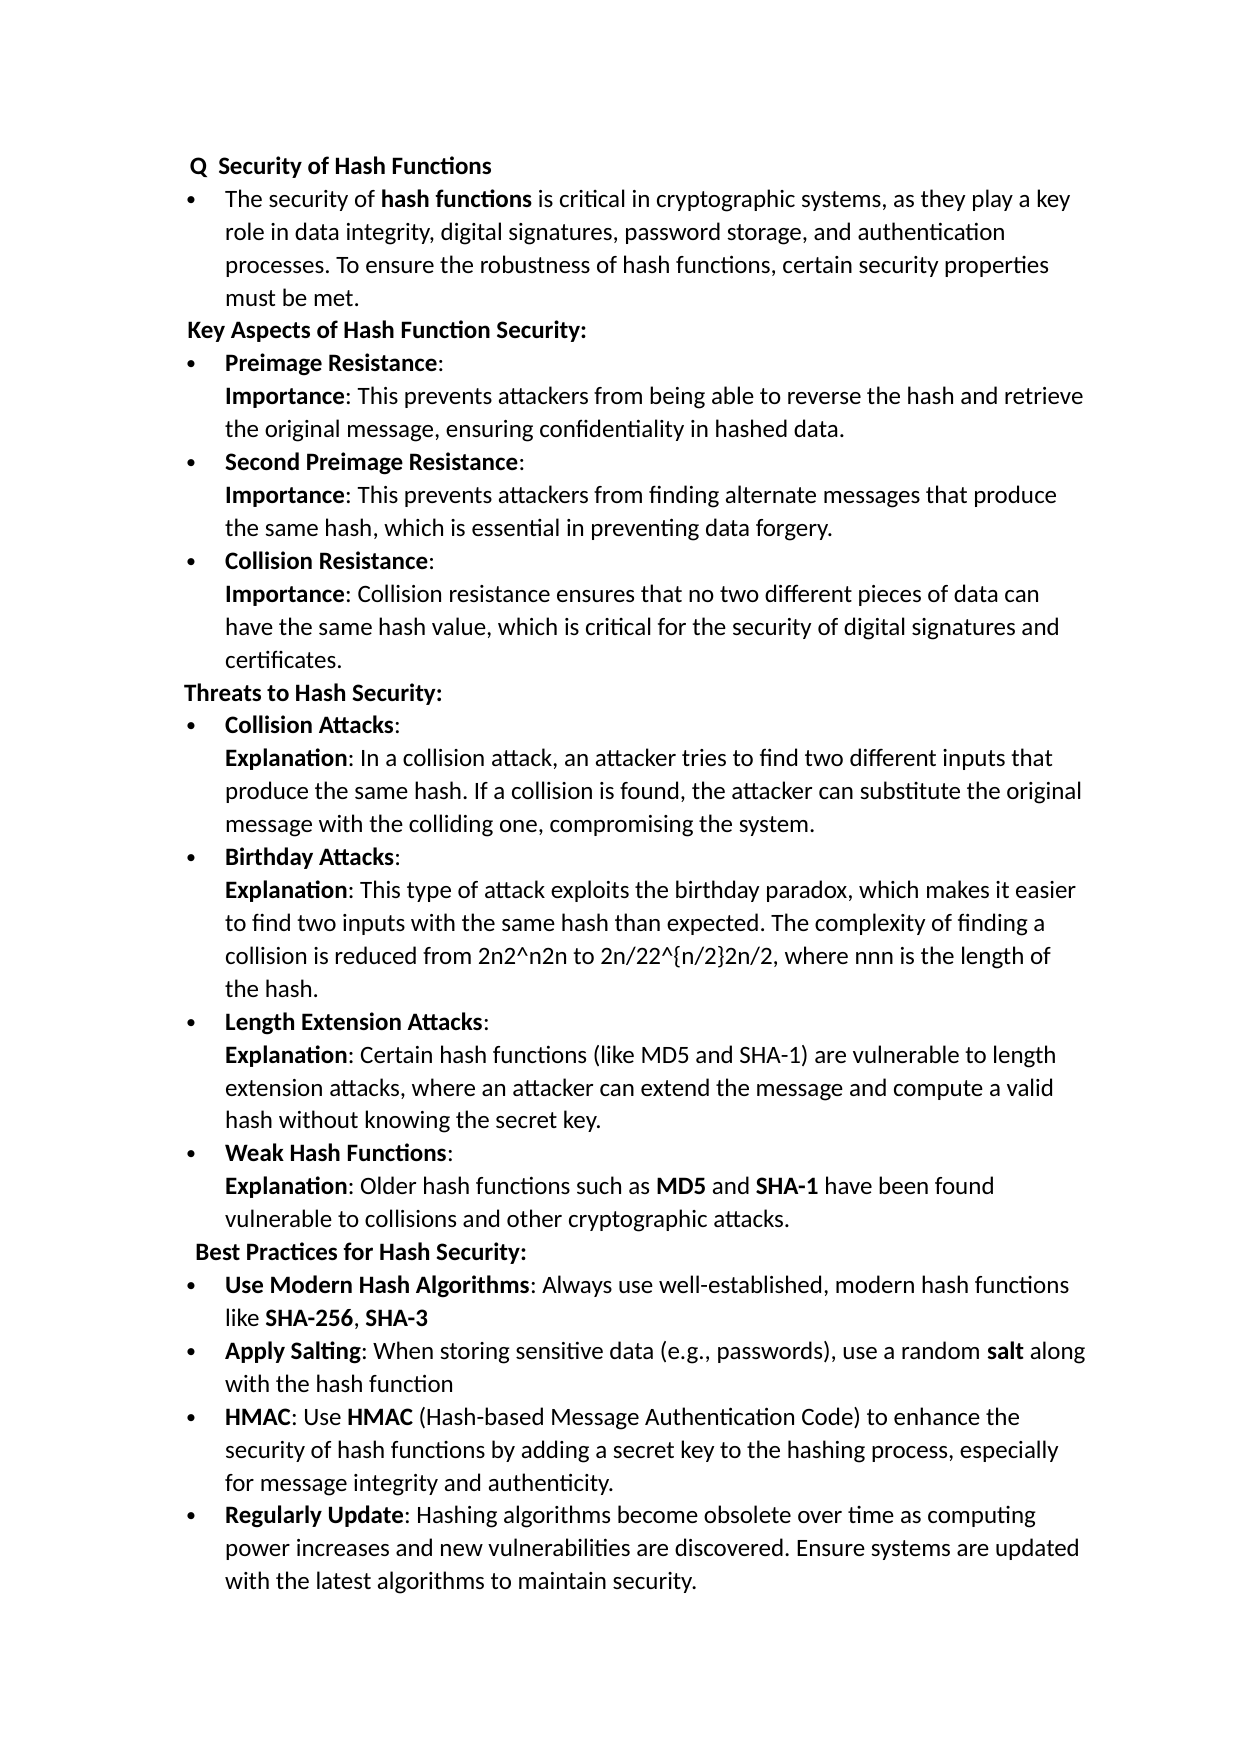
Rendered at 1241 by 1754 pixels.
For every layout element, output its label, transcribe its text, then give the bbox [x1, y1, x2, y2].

text Importance: This prevents attackers from finding alternate messages that produce the same hash, which is essential in preventing data forgery. [225, 479, 1090, 543]
list The security of hash functions is critical in cryptographic systems, as they play a key role in data integrity, digital signatures, password storage, and authentication processes. To ensure the robustness of hash functions, certain security properties must be met. [187, 183, 1090, 312]
list Collision Attacks: [187, 709, 1090, 740]
text Explanation: This type of attack exploits the birthday paradox, which makes it easier to find two inputs with the same hash than expected. The complexity of finding a collision is reduced from 2n2^n2n to 2n/22^{n/2}2n/2, where nnn is the length of the hash. [225, 874, 1090, 1003]
list Use Modern Hash Algorithms: Always use well-established, modern hash functions like SHA-256, SHA-3 [187, 1269, 1090, 1333]
list Preimage Resistance: [187, 347, 1090, 378]
list Weak Hash Functions: [187, 1137, 1090, 1168]
text Importance: This prevents attackers from being able to reverse the hash and retrieve the original message, ensuring confidentiality in hashed data. [225, 380, 1090, 444]
list Apply Salting: When storing sensitive data (e.g., passwords), use a random salt along with the hash function [187, 1335, 1090, 1398]
text Best Practices for Hash Security: [150, 1236, 1090, 1267]
list Regularly Update: Hashing algorithms become obsolete over time as computing power increases and new vulnerabilities are discovered. Ensure systems are updated with the latest algorithms to maintain security. [187, 1499, 1090, 1596]
text Explanation: In a collision attack, an attacker tries to find two different inputs that produce the same hash. If a collision is found, the attacker can substitute the original message with the colliding one, compromising the system. [225, 742, 1090, 839]
list Length Extension Attacks: [187, 1006, 1090, 1036]
list Second Preimage Resistance: [187, 446, 1090, 477]
text Explanation: Older hash functions such as MD5 and SHA-1 have been found vulnerable to collisions and other cryptographic attacks. [225, 1170, 1090, 1234]
list HMAC: Use HMAC (Hash-based Message Authentication Code) to enhance the security of hash functions by adding a secret key to the hashing process, especially for message integrity and authenticity. [187, 1401, 1090, 1497]
text Threats to Hash Security: [150, 677, 1090, 707]
text Explanation: Certain hash functions (like MD5 and SHA-1) are vulnerable to length extension attacks, where an attacker can extend the message and compute a valid hash without knowing the secret key. [225, 1039, 1090, 1135]
list Birthday Attacks: [187, 841, 1090, 872]
text Q Security of Hash Functions [150, 150, 1090, 181]
list Collision Resistance: [187, 545, 1090, 576]
text Key Aspects of Hash Function Security: [187, 314, 1090, 345]
text Importance: Collision resistance ensures that no two different pieces of data can have the same hash value, which is critical for the security of digital signatures and certificates. [225, 578, 1090, 674]
